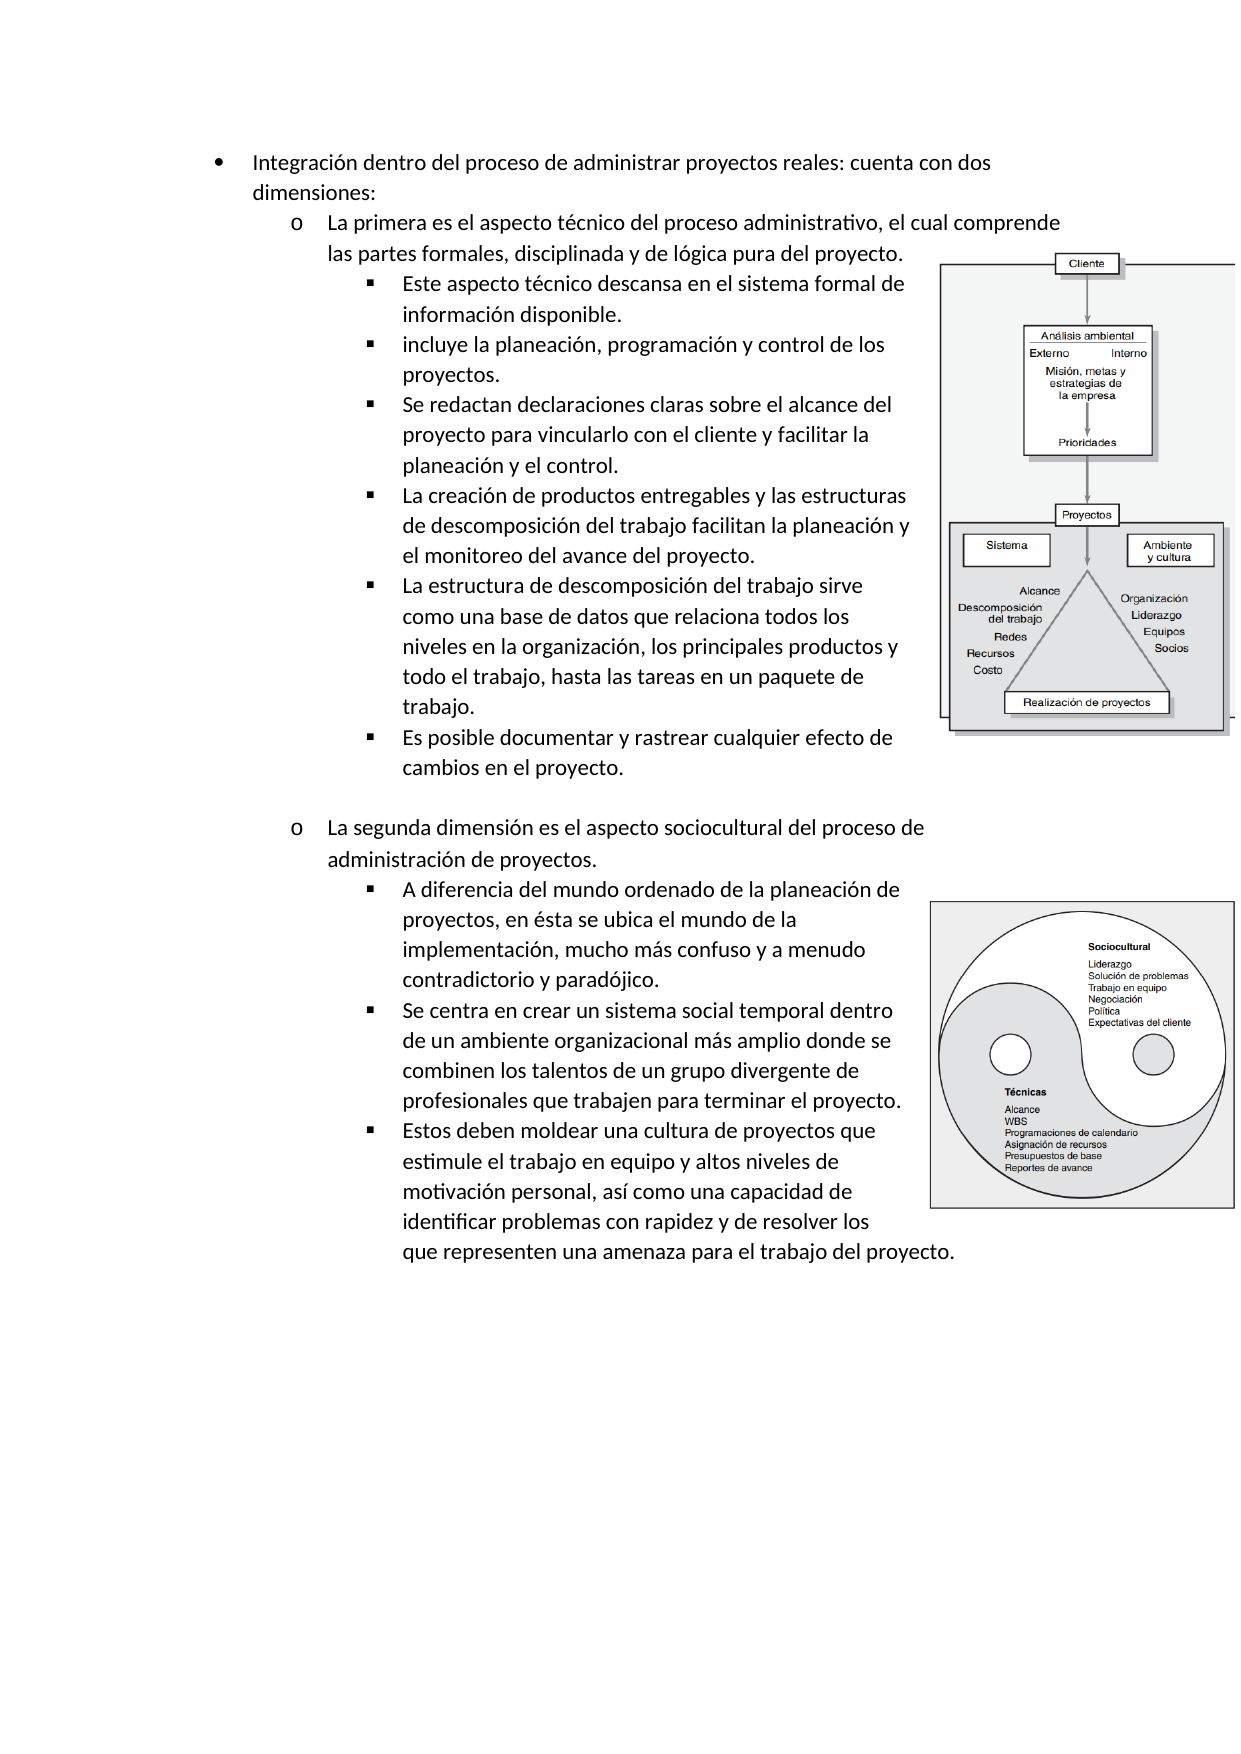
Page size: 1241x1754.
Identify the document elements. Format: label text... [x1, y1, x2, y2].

list Estos deben moldear una cultura de proyectos que estimule el trabajo en equipo y altos niveles de motivación personal, así como una capacidad de identificar problemas con rapidez y de resolver los que representen una amenaza para el trabajo del proyecto. [365, 1117, 1063, 1265]
list Integración dentro del proceso de administrar proyectos reales: cuenta con dos dimensiones: [215, 148, 1063, 206]
picture [935, 248, 1236, 737]
list Se redactan declaraciones claras sobre el alcance del proyecto para vincularlo con el cliente y facilitar la planeación y el control. [365, 390, 935, 479]
list A diferencia del mundo ordenado de la planeación de proyectos, en ésta se ubica el mundo de la implementación, mucho más confuso y a menudo contradictorio y paradójico. [365, 875, 1063, 993]
picture [923, 898, 1236, 1211]
list incluye la planeación, programación y control de los proyectos. [365, 330, 935, 388]
list La creación de productos entregables y las estructuras de descomposición del trabajo facilitan la planeación y el monitoreo del avance del proyecto. [365, 481, 935, 569]
list Se centra en crear un sistema social temporal dentro de un ambiente organizacional más amplio donde se combinen los talentos de un grupo divergente de profesionales que trabajen para terminar el proyecto. [365, 996, 923, 1114]
list Este aspecto técnico descansa en el sistema formal de información disponible. [365, 269, 935, 328]
list La primera es el aspecto técnico del proceso administrativo, el cual comprende las partes formales, disciplinada y de lógica pura del proyecto. [290, 208, 1063, 267]
list La estructura de descomposición del trabajo sirve como una base de datos que relaciona todos los niveles en la organización, los principales productos y todo el trabajo, hasta las tareas en un paquete de trabajo. [365, 572, 935, 721]
list La segunda dimensión es el aspecto sociocultural del proceso de administración de proyectos. [290, 813, 1063, 873]
list Es posible documentar y rastrear cualquier efecto de cambios en el proyecto. [365, 723, 1063, 781]
